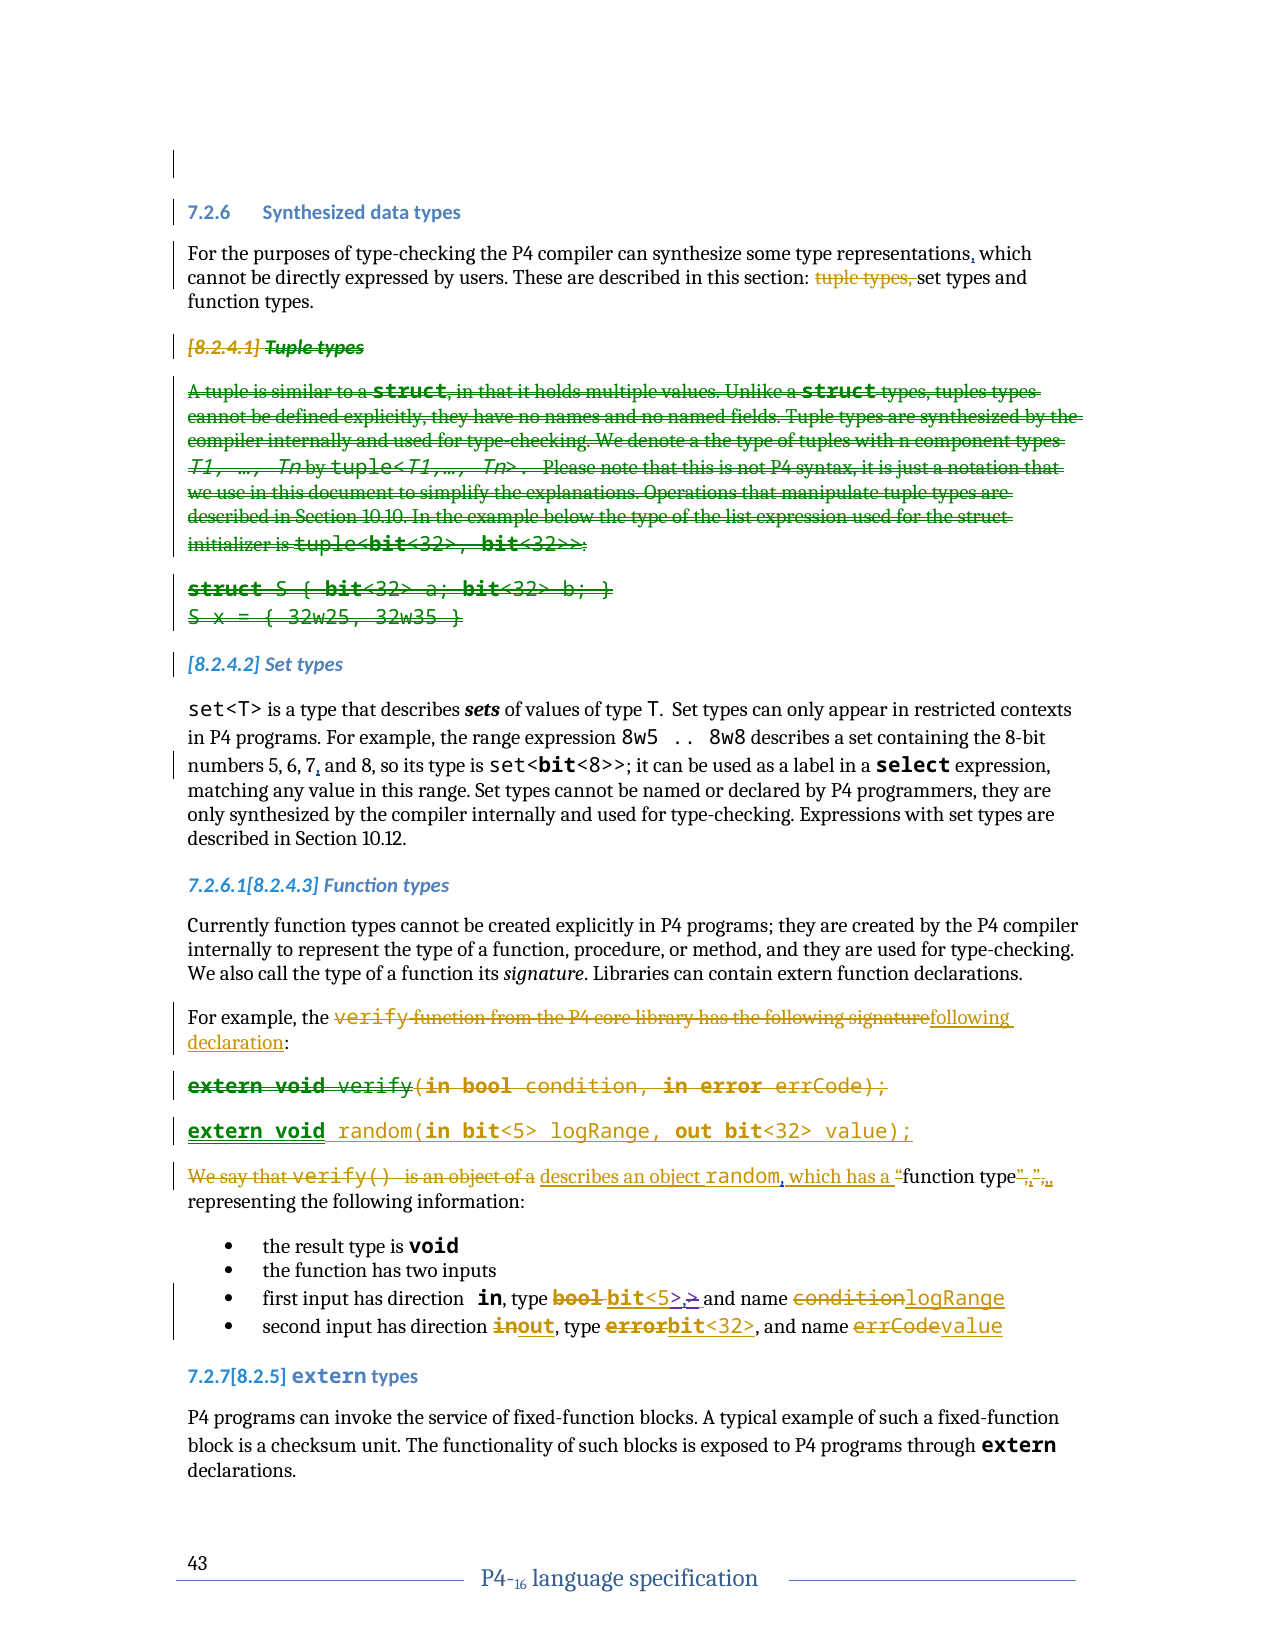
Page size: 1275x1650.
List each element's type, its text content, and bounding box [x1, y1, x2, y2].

text P4 programs can invoke the service of fixed-function blocks. A typical example of such a fixed-function block is a checksum unit. The functionality of such blocks is exposed to P4 programs through extern declarations. [187, 1406, 1087, 1482]
text For example, the : [187, 1002, 1087, 1055]
subtitle extern types [187, 1361, 1087, 1389]
text Currently function types cannot be created explicitly in P4 programs; they are created by the P4 compiler internally to represent the type of a function, procedure, or method, and they are used for type-checking. We also call the type of a function its signature. Libraries can contain extern function declarations. [187, 914, 1087, 986]
text function type representing the following information: [187, 1162, 1087, 1214]
text set<T> is a type that describes sets of values of type T. Set types can only appear in restricted contexts in P4 programs. For example, the range expression 8w5 .. 8w8 describes a set containing the 8-bit numbers 5, 6, 7 and 8, so its type is set<bit<8>>; it can be used as a label in a select expression, matching any value in this range. Set types cannot be named or declared by P4 programmers, they are only synthesized by the compiler internally and used for type-checking. Expressions with set types are described in Section 10.12. [187, 694, 1087, 851]
subtitle Function types [187, 872, 1087, 897]
text For the purposes of type-checking the P4 compiler can synthesize some type representations which cannot be directly expressed by users. These are described in this section: set types and function types. [187, 241, 1087, 313]
subtitle Synthesized data types [187, 199, 1087, 225]
list first input has direction in, type and name [225, 1283, 1087, 1312]
list the function has two inputs [225, 1259, 1087, 1283]
subtitle Set types [187, 652, 1087, 677]
list the result type is void [225, 1231, 1087, 1259]
list second input has direction , type , and name [225, 1312, 1087, 1340]
